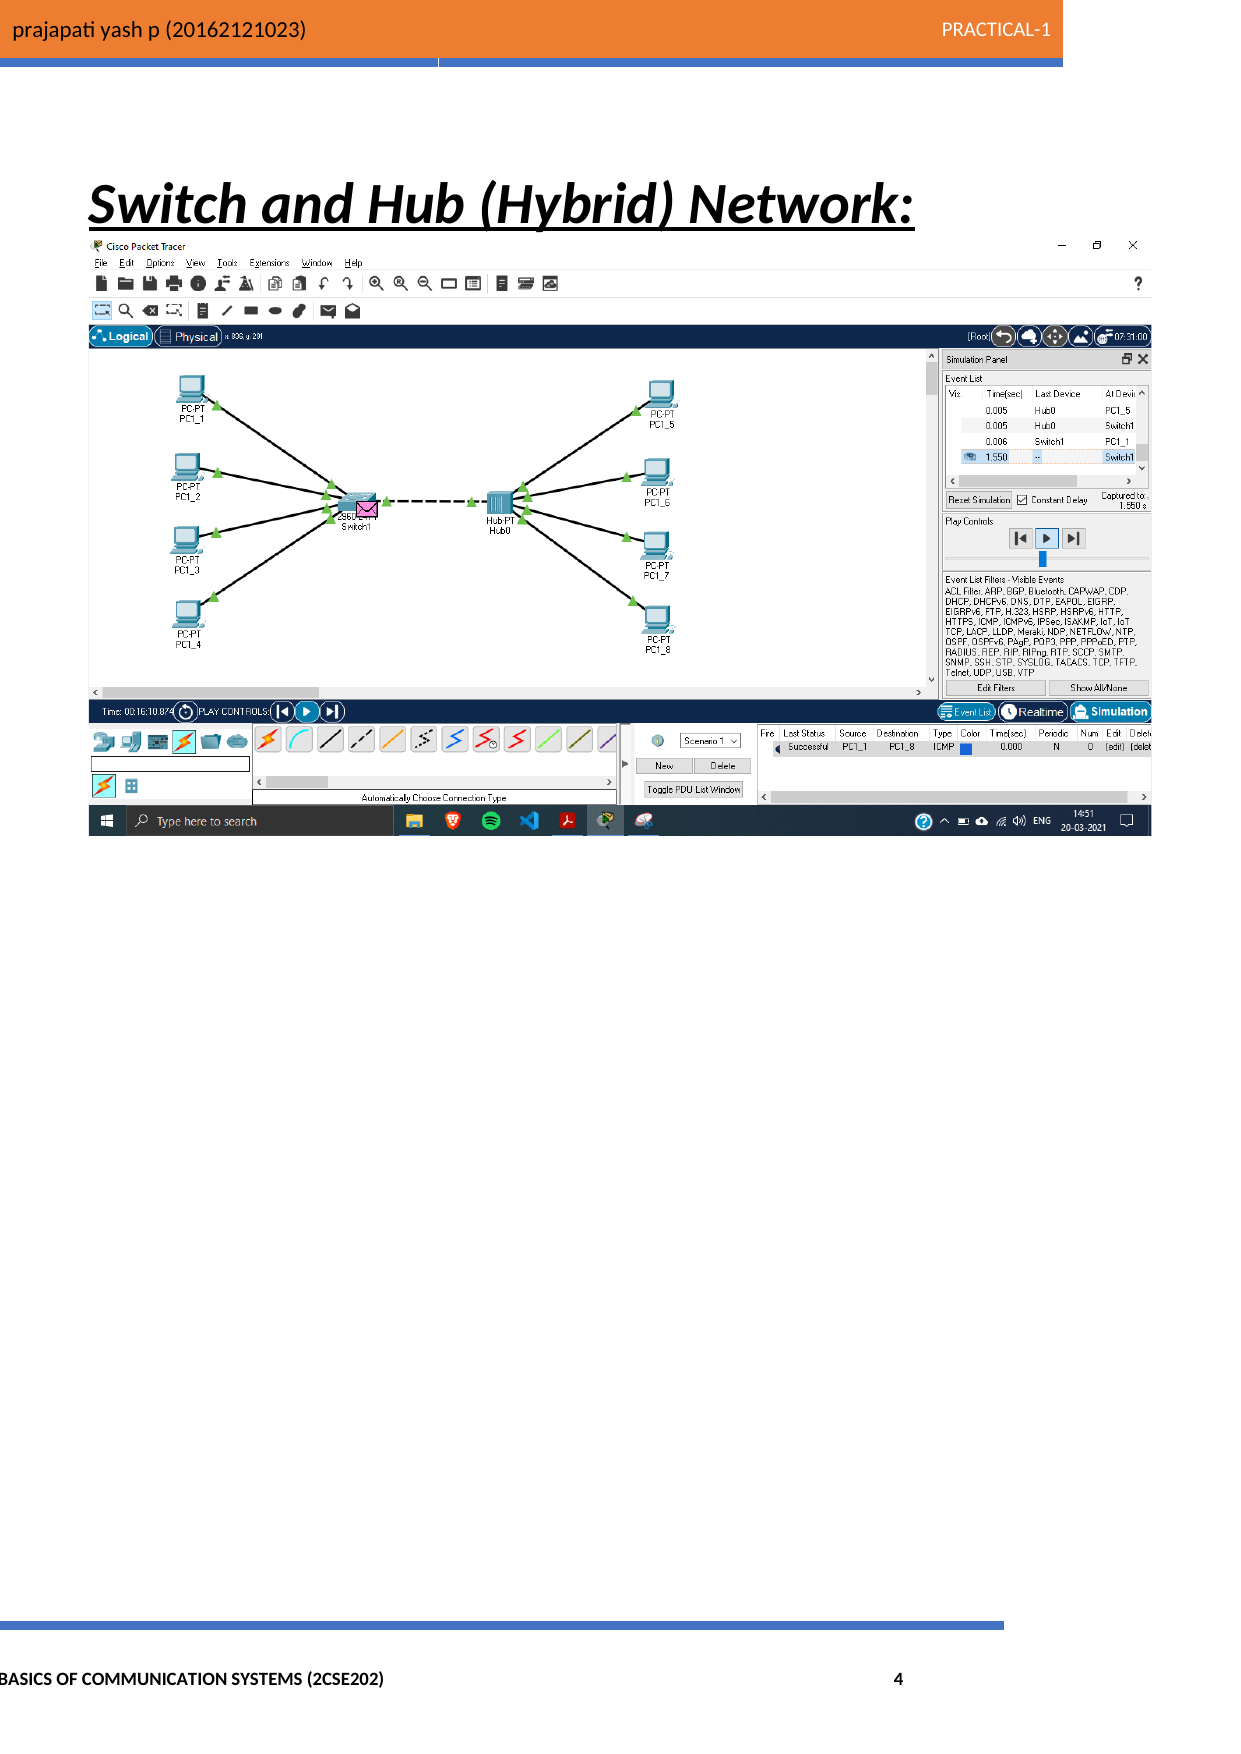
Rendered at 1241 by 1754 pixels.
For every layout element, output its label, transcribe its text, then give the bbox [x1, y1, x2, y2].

text Switch and Hub (Hybrid) Network: [89, 166, 1152, 237]
picture [1106, 708, 1129, 715]
picture [88, 237, 1152, 836]
